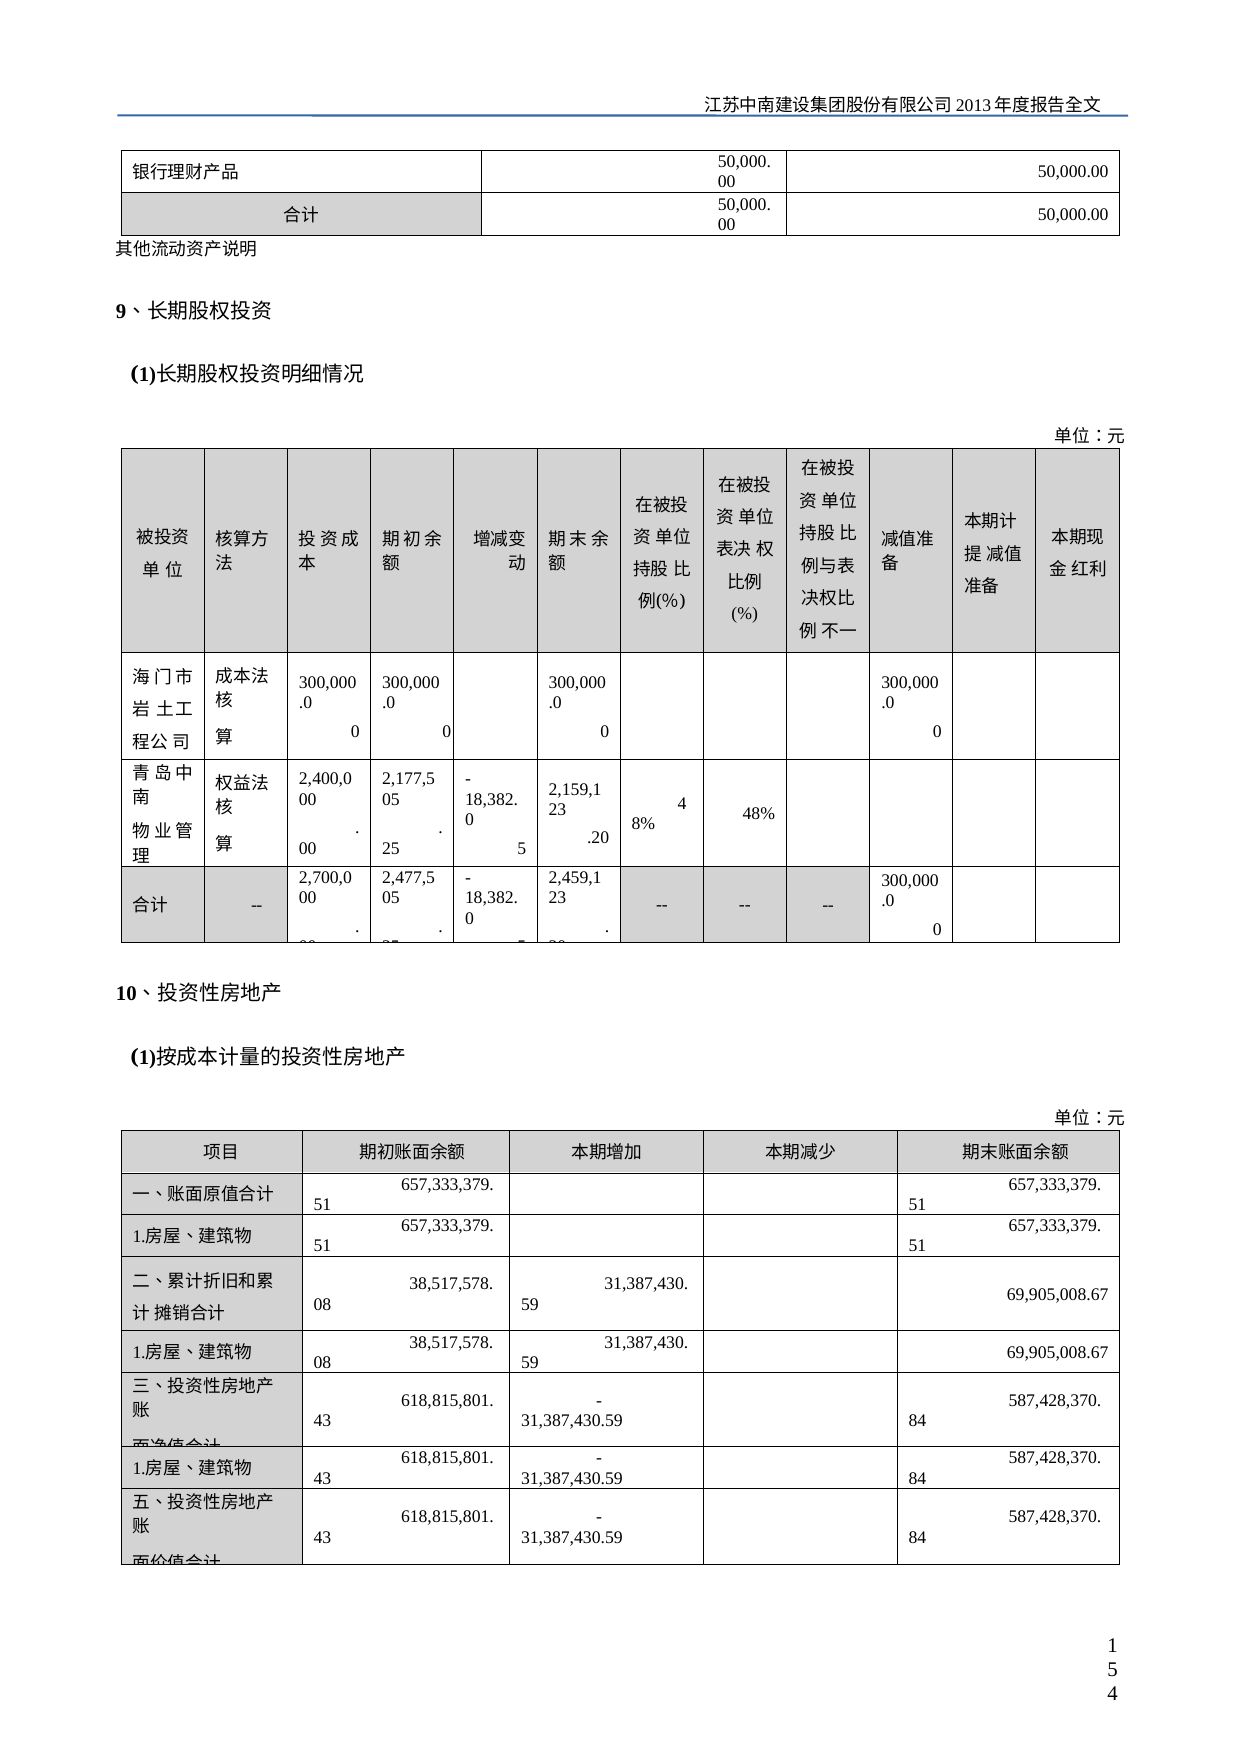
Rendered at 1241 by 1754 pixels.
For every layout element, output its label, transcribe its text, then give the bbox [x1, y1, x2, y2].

text 单位：元 [116, 423, 1125, 448]
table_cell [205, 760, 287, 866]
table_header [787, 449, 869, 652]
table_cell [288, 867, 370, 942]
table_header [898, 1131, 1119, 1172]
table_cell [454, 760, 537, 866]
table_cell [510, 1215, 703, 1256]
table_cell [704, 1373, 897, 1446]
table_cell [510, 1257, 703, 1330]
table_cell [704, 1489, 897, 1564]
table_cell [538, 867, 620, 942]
text (1)长期股权投资明细情况 [116, 359, 1125, 388]
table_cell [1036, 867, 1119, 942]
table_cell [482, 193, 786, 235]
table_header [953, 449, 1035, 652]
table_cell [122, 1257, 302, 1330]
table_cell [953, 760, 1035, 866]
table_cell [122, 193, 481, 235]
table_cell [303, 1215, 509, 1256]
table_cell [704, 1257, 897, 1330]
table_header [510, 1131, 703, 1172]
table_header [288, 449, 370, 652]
text 其他流动资产说明 [116, 236, 1125, 260]
text 9、长期股权投资 [116, 296, 1125, 324]
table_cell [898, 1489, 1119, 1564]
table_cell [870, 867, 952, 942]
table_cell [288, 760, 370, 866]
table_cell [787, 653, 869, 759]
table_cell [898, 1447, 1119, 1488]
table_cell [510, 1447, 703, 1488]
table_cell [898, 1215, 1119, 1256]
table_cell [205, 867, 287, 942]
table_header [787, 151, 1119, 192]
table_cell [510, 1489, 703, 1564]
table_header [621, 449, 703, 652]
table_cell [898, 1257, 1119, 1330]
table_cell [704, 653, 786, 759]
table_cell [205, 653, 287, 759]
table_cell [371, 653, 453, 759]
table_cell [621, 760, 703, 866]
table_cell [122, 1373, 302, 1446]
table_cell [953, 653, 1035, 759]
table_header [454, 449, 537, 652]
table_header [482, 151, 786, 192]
text 单位：元 [116, 1106, 1125, 1130]
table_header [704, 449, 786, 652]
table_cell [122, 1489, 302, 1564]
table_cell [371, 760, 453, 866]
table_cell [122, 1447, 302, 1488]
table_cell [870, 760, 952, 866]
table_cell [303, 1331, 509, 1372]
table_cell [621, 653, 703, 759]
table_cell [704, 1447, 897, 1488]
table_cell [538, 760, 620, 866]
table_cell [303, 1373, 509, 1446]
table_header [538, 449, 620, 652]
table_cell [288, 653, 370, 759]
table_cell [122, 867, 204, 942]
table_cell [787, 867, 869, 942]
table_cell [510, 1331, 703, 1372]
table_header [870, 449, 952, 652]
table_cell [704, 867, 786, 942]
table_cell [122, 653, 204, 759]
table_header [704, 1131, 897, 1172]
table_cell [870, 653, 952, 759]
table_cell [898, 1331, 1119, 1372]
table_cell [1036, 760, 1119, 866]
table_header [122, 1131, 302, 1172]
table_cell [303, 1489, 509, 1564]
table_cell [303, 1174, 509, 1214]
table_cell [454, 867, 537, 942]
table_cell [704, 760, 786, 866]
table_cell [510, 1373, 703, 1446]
text 10、投资性房地产 [116, 978, 1125, 1006]
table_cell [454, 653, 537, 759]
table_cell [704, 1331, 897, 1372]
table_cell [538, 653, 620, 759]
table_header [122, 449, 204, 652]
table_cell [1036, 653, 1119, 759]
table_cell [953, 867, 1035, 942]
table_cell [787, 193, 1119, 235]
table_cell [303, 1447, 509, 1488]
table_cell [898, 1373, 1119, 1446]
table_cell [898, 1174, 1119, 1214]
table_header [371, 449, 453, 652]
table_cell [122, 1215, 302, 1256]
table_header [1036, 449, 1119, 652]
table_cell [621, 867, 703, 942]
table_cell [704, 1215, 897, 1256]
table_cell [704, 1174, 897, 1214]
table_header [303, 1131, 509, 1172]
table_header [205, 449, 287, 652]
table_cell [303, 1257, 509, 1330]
text (1)按成本计量的投资性房地产 [116, 1042, 1125, 1070]
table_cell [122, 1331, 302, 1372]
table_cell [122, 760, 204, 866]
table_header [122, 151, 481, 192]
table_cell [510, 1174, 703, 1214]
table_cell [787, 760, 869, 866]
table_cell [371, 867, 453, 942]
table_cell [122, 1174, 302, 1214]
